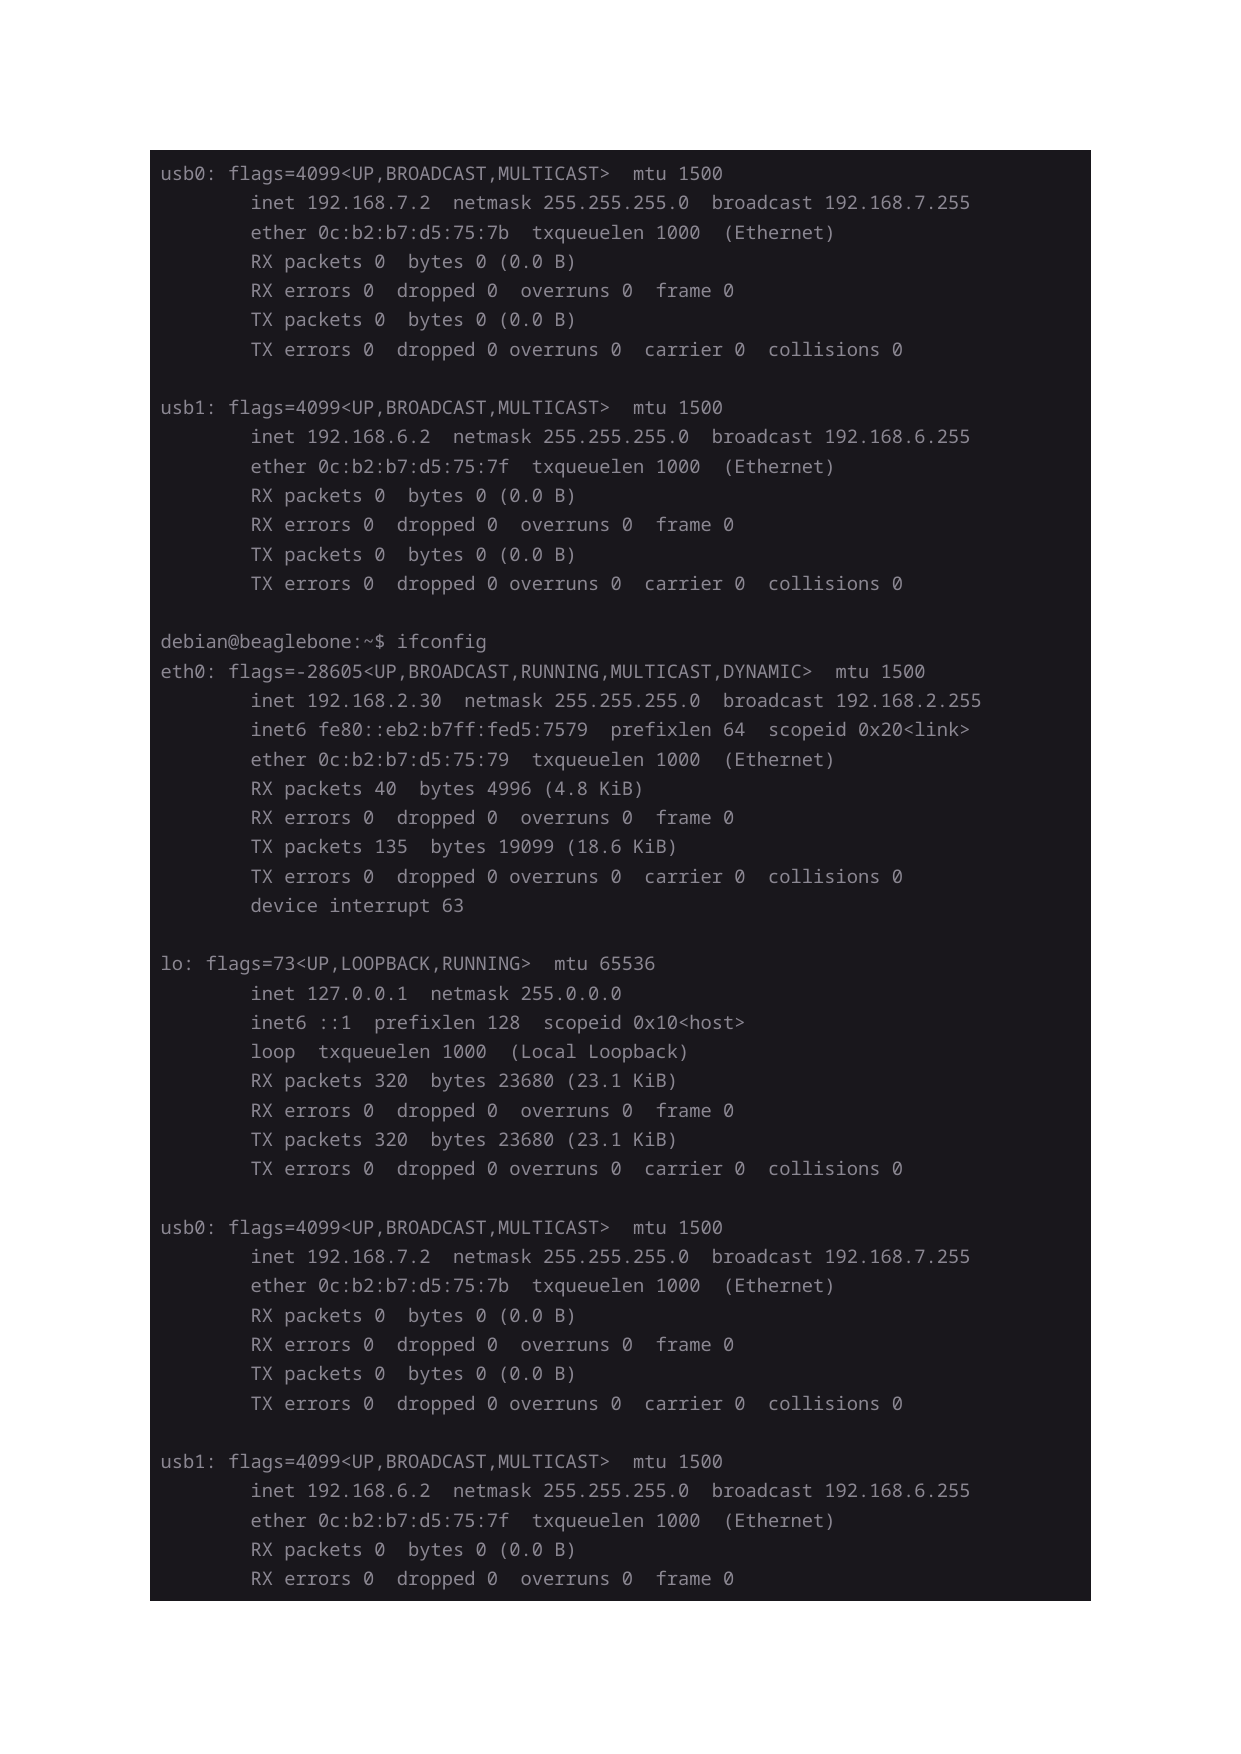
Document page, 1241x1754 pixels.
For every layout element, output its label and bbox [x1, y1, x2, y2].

table_header [150, 150, 1091, 1601]
